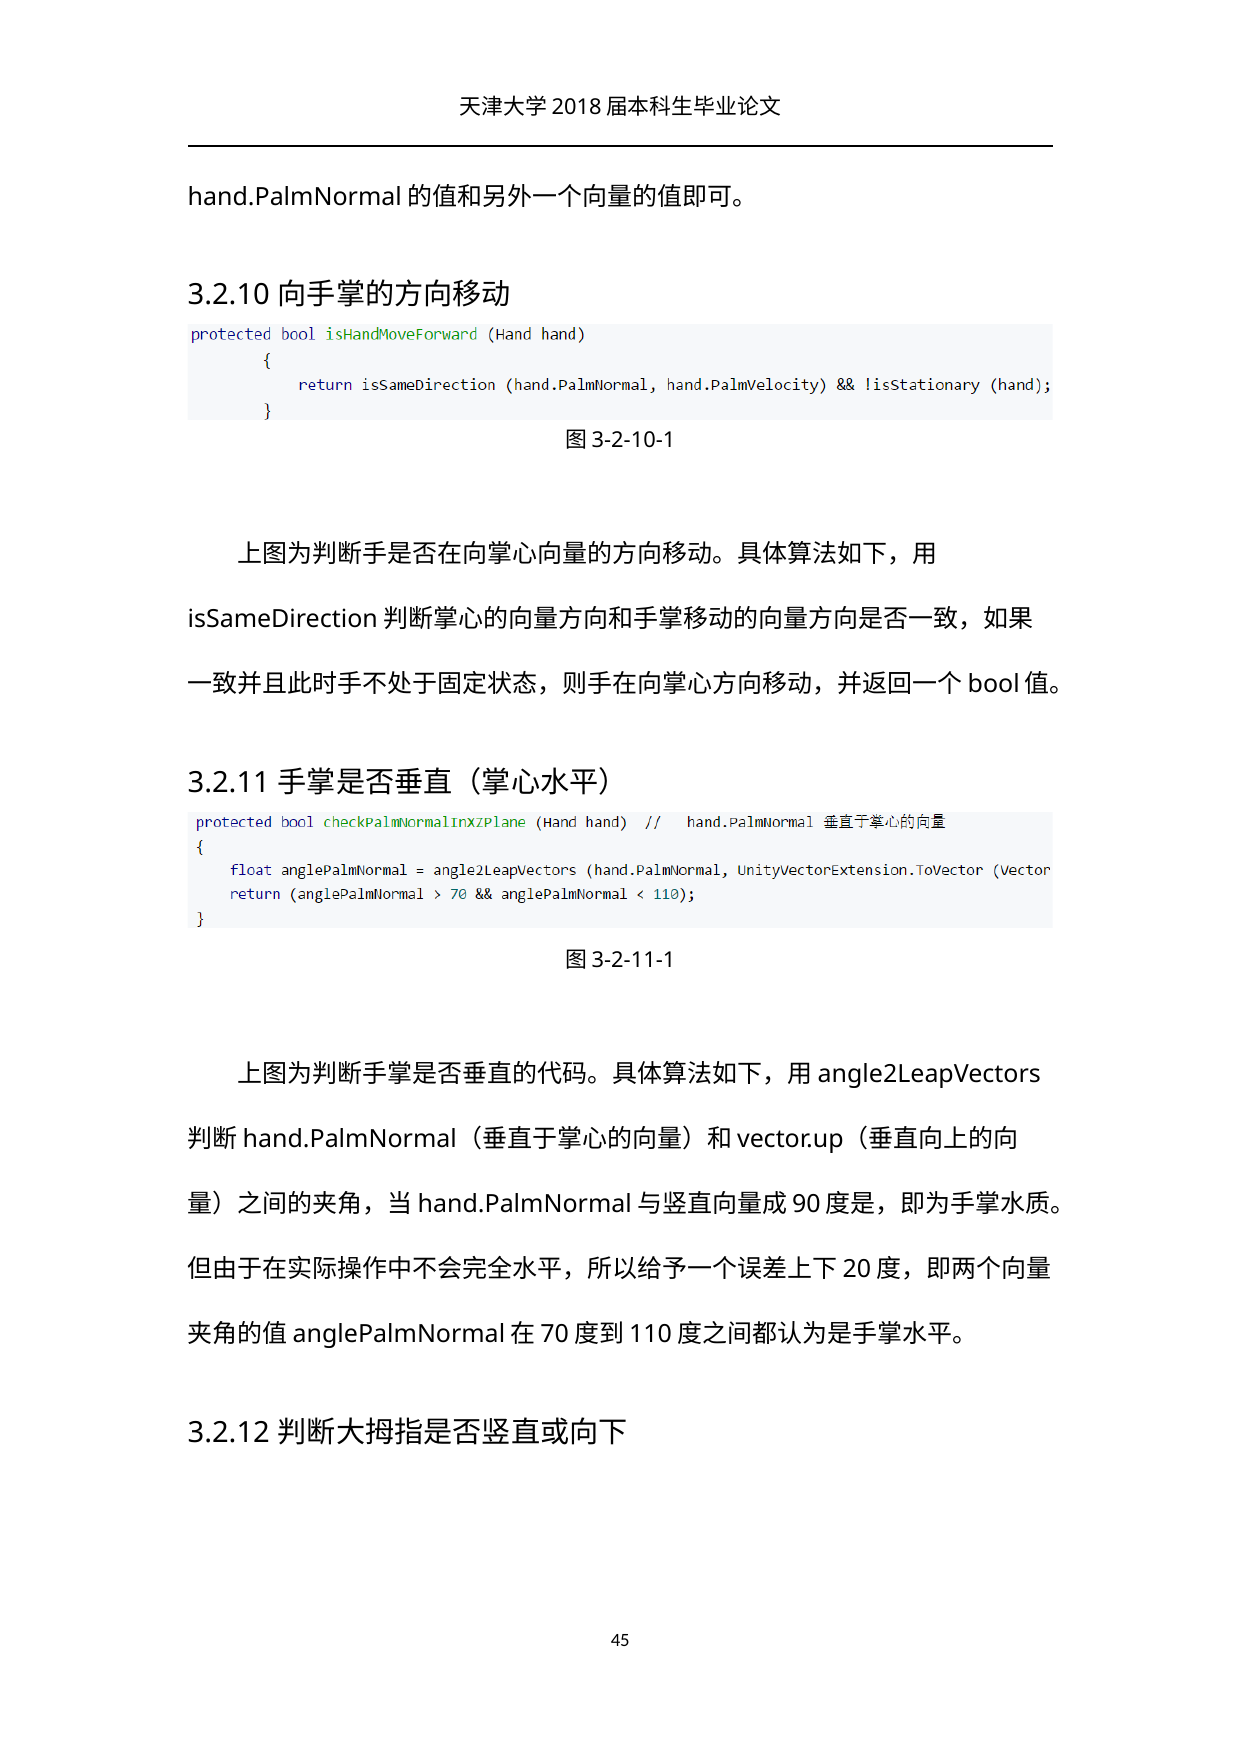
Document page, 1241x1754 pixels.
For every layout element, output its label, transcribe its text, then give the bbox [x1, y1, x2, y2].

text 上图为判断手是否在向掌心向量的方向移动。具体算法如下，用isSameDirection判断掌心的向量方向和手掌移动的向量方向是否一致，如果一致并且此时手不处于固定状态，则手在向掌心方向移动，并返回一个bool值。 [187, 519, 1053, 714]
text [187, 162, 1053, 227]
text 3.2.11 手掌是否垂直（掌心水平） [187, 747, 1053, 812]
picture [187, 812, 1053, 928]
text 上图为判断手掌是否垂直的代码。具体算法如下，用angle2LeapVectors判断hand.PalmNormal（垂直于掌心的向量）和vector.up（垂直向上的向量）之间的夹角，当hand.PalmNormal与竖直向量成90度是，即为手掌水质。但由于在实际操作中不会完全水平，所以给予一个误差上下20度，即两个向量夹角的值anglePalmNormal在70度到110度之间都认为是手掌水平。 [187, 1039, 1053, 1364]
picture [187, 324, 1053, 420]
text 3.2.10 向手掌的方向移动 [187, 259, 1053, 324]
text 图3-2-10-1 [187, 422, 1053, 454]
text 图3-2-11-1 [187, 942, 1053, 974]
text 3.2.12 判断大拇指是否竖直或向下 [187, 1397, 1053, 1462]
